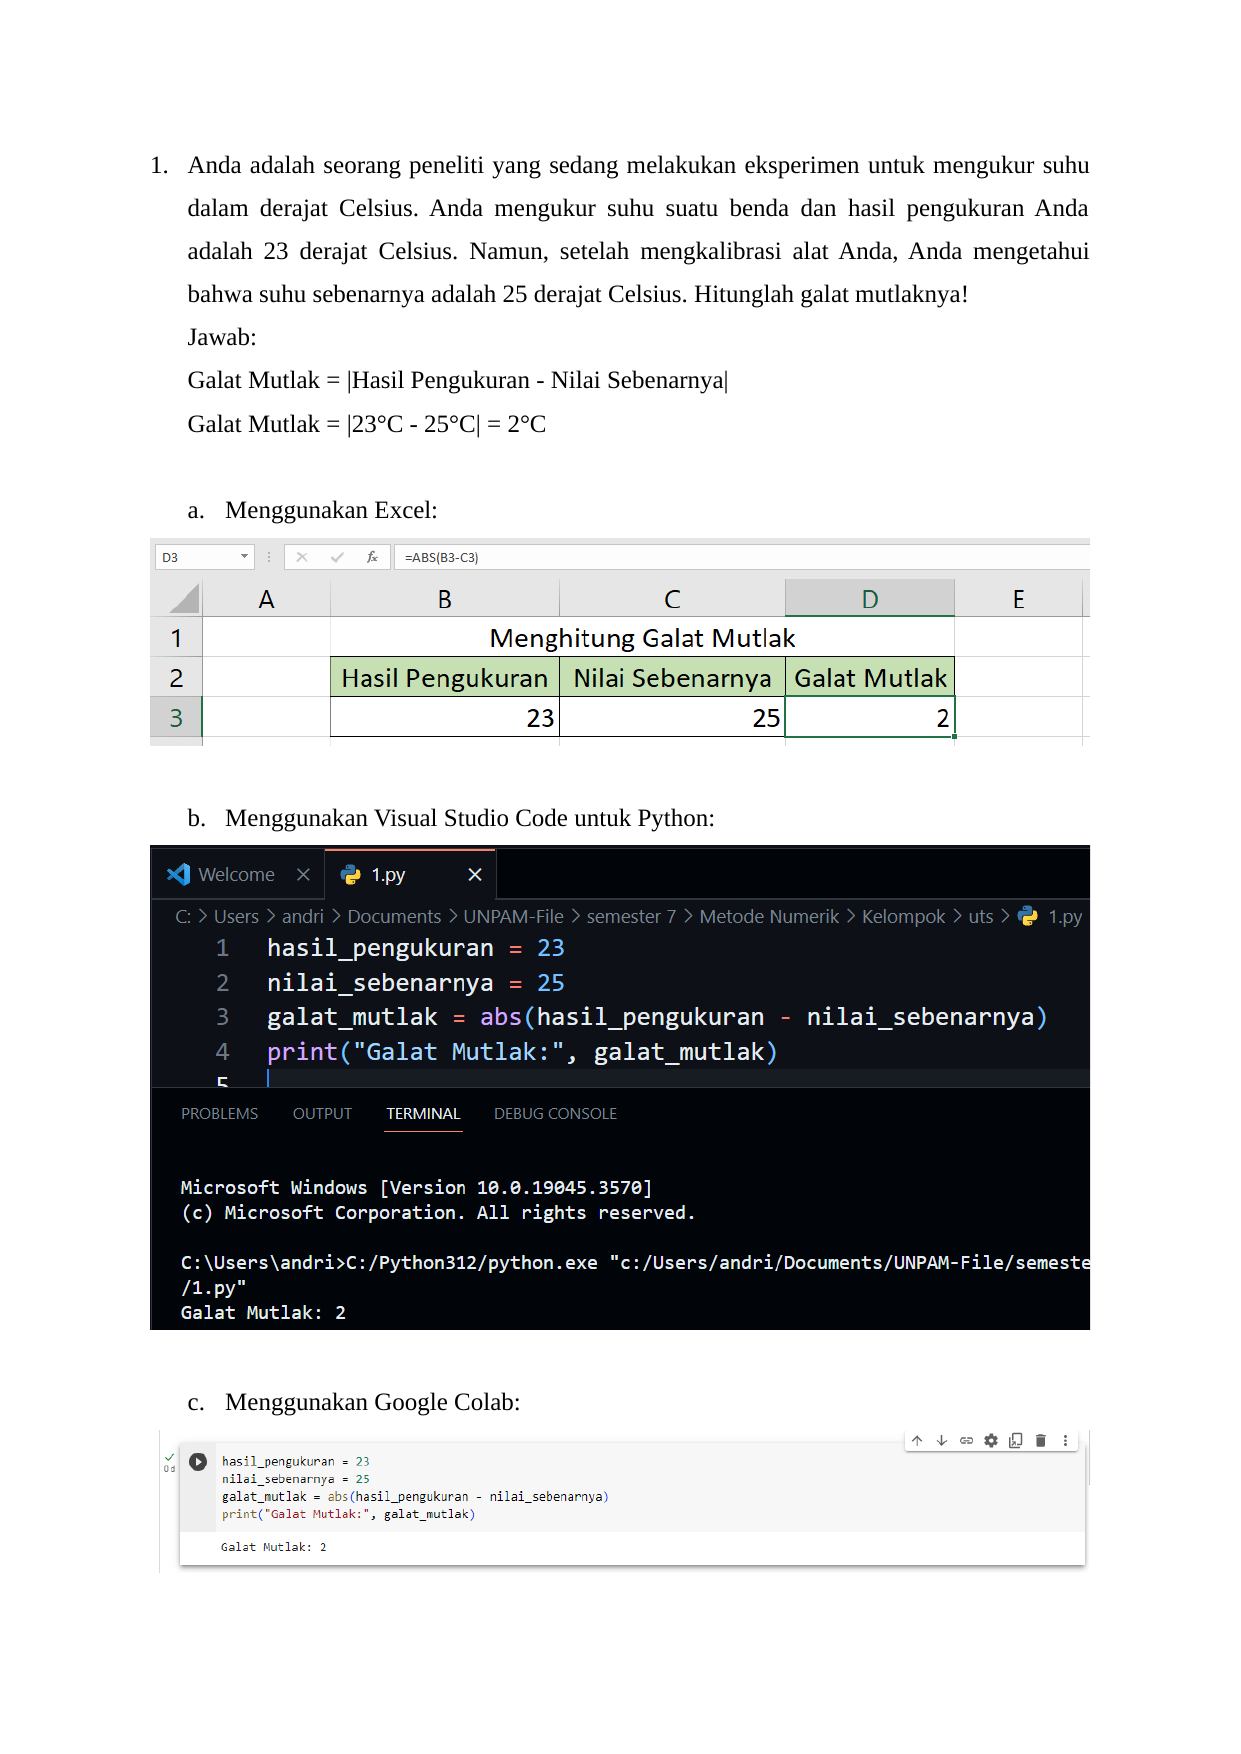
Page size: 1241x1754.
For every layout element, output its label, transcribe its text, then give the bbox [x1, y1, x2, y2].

list Galat Mutlak = |23°C - 25°C| = 2°C [187, 409, 1090, 437]
list Anda adalah seorang peneliti yang sedang melakukan eksperimen untuk mengukur suhu dalam derajat Celsius. Anda mengukur suhu suatu benda dan hasil pengukuran Anda adalah 23 derajat Celsius. Namun, setelah mengkalibrasi alat Anda, Anda mengetahui bahwa suhu sebenarnya adalah 25 derajat Celsius. Hitunglah galat mutlaknya! [150, 150, 1090, 308]
list Jawab: [187, 322, 1090, 351]
picture [150, 845, 1091, 1330]
list Menggunakan Google Colab: [187, 1387, 1090, 1416]
picture [150, 538, 1091, 746]
list Menggunakan Visual Studio Code untuk Python: [187, 803, 1090, 831]
picture [150, 1430, 1091, 1573]
list Menggunakan Excel: [187, 495, 1090, 524]
list Galat Mutlak = |Hasil Pengukuran - Nilai Sebenarnya| [187, 366, 1090, 394]
